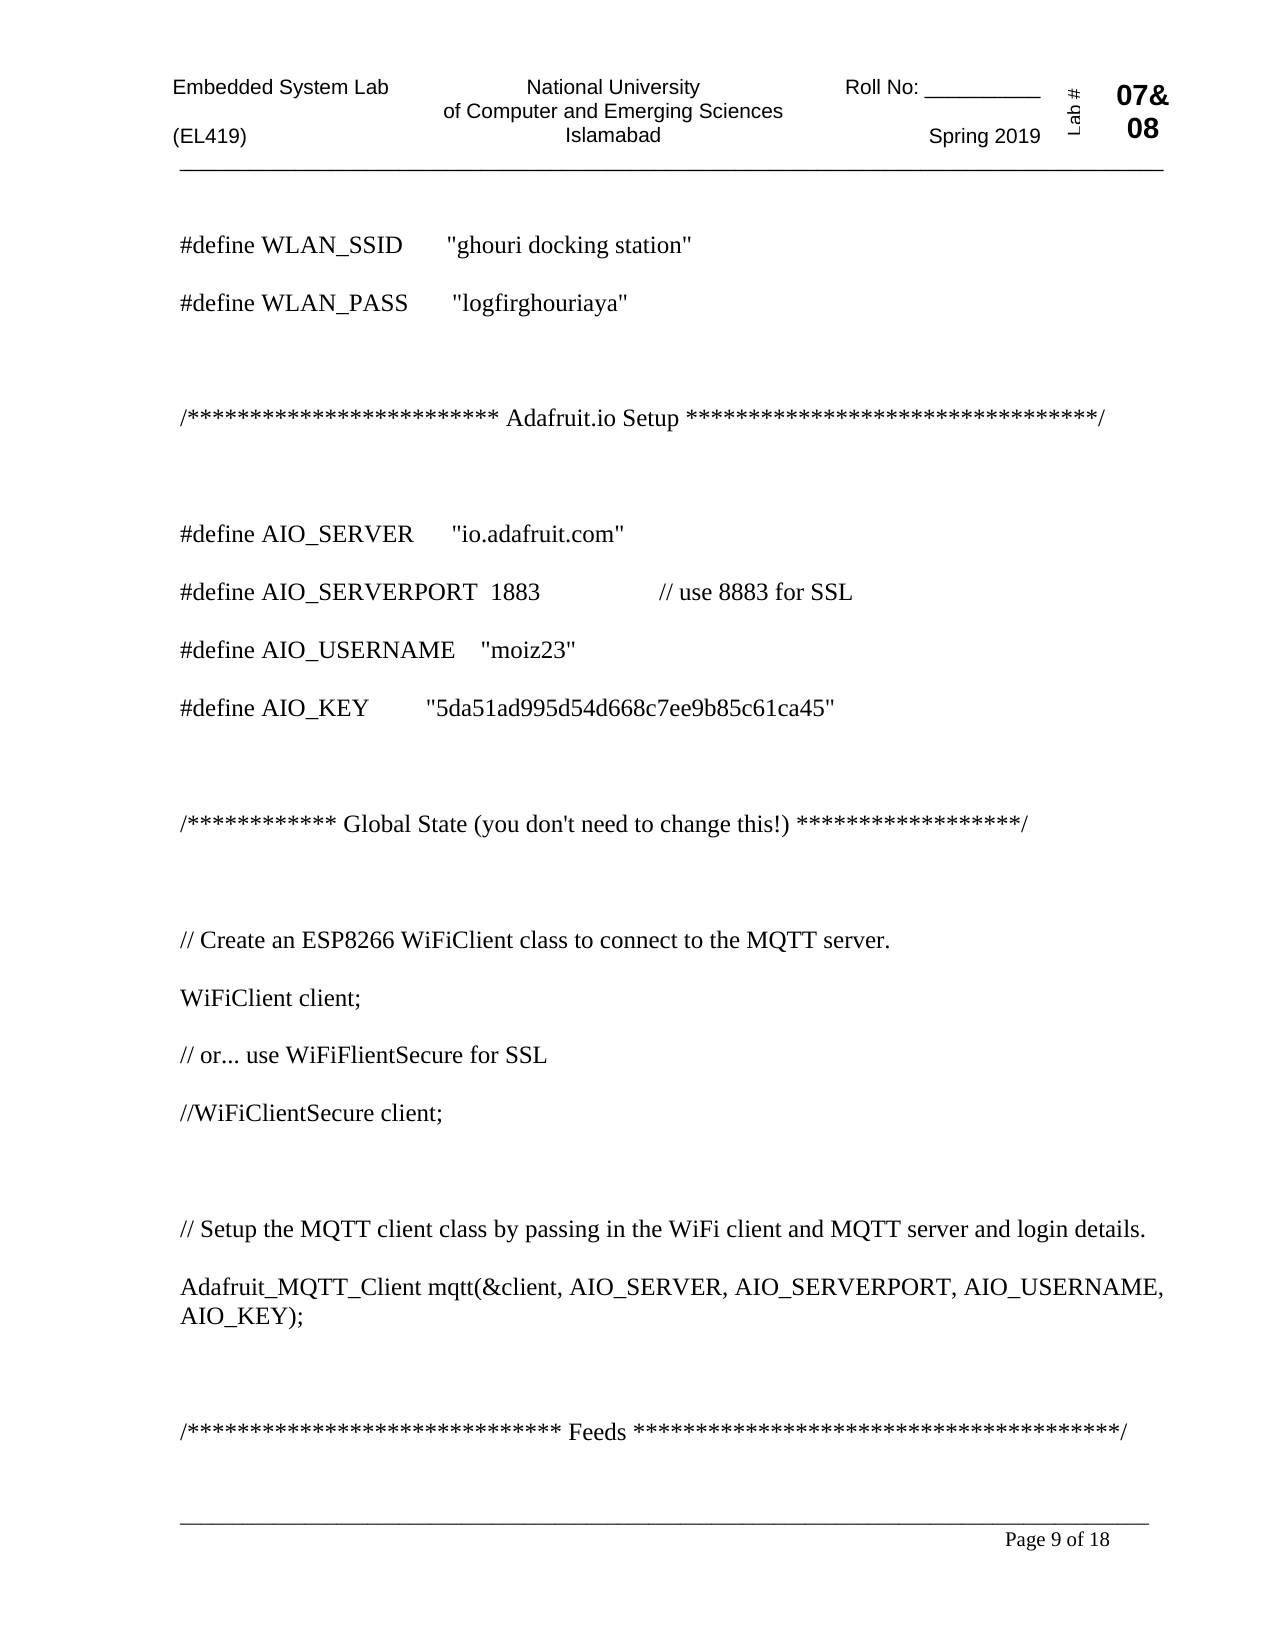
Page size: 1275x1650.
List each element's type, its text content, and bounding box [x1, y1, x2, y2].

text /************************* Adafruit.io Setup *********************************/ [180, 403, 1170, 432]
text #define WLAN_SSID "ghouri docking station" [180, 230, 1170, 258]
text #define AIO_KEY "5da51ad995d54d668c7ee9b85c61ca45" [180, 693, 1170, 722]
text #define AIO_SERVER "io.adafruit.com" [180, 519, 1170, 548]
text #define WLAN_PASS "logfirghouriaya" [180, 288, 1170, 316]
text /************ Global State (you don't need to change this!) ******************/ [180, 809, 1170, 838]
text /****************************** Feeds ***************************************/ [180, 1417, 1170, 1446]
text #define AIO_USERNAME "moiz23" [180, 635, 1170, 664]
text WiFiClient client; [180, 983, 1170, 1011]
text #define AIO_SERVERPORT 1883 // use 8883 for SSL [180, 577, 1170, 606]
text Adafruit_MQTT_Client mqtt(&client, AIO_SERVER, AIO_SERVERPORT, AIO_USERNAME, AIO_KEY); [180, 1272, 1170, 1330]
text // Create an ESP8266 WiFiClient class to connect to the MQTT server. [180, 925, 1170, 953]
text // or... use WiFiFlientSecure for SSL [180, 1041, 1170, 1069]
text // Setup the MQTT client class by passing in the WiFi client and MQTT server and login details. [180, 1214, 1170, 1243]
text //WiFiClientSecure client; [180, 1098, 1170, 1127]
